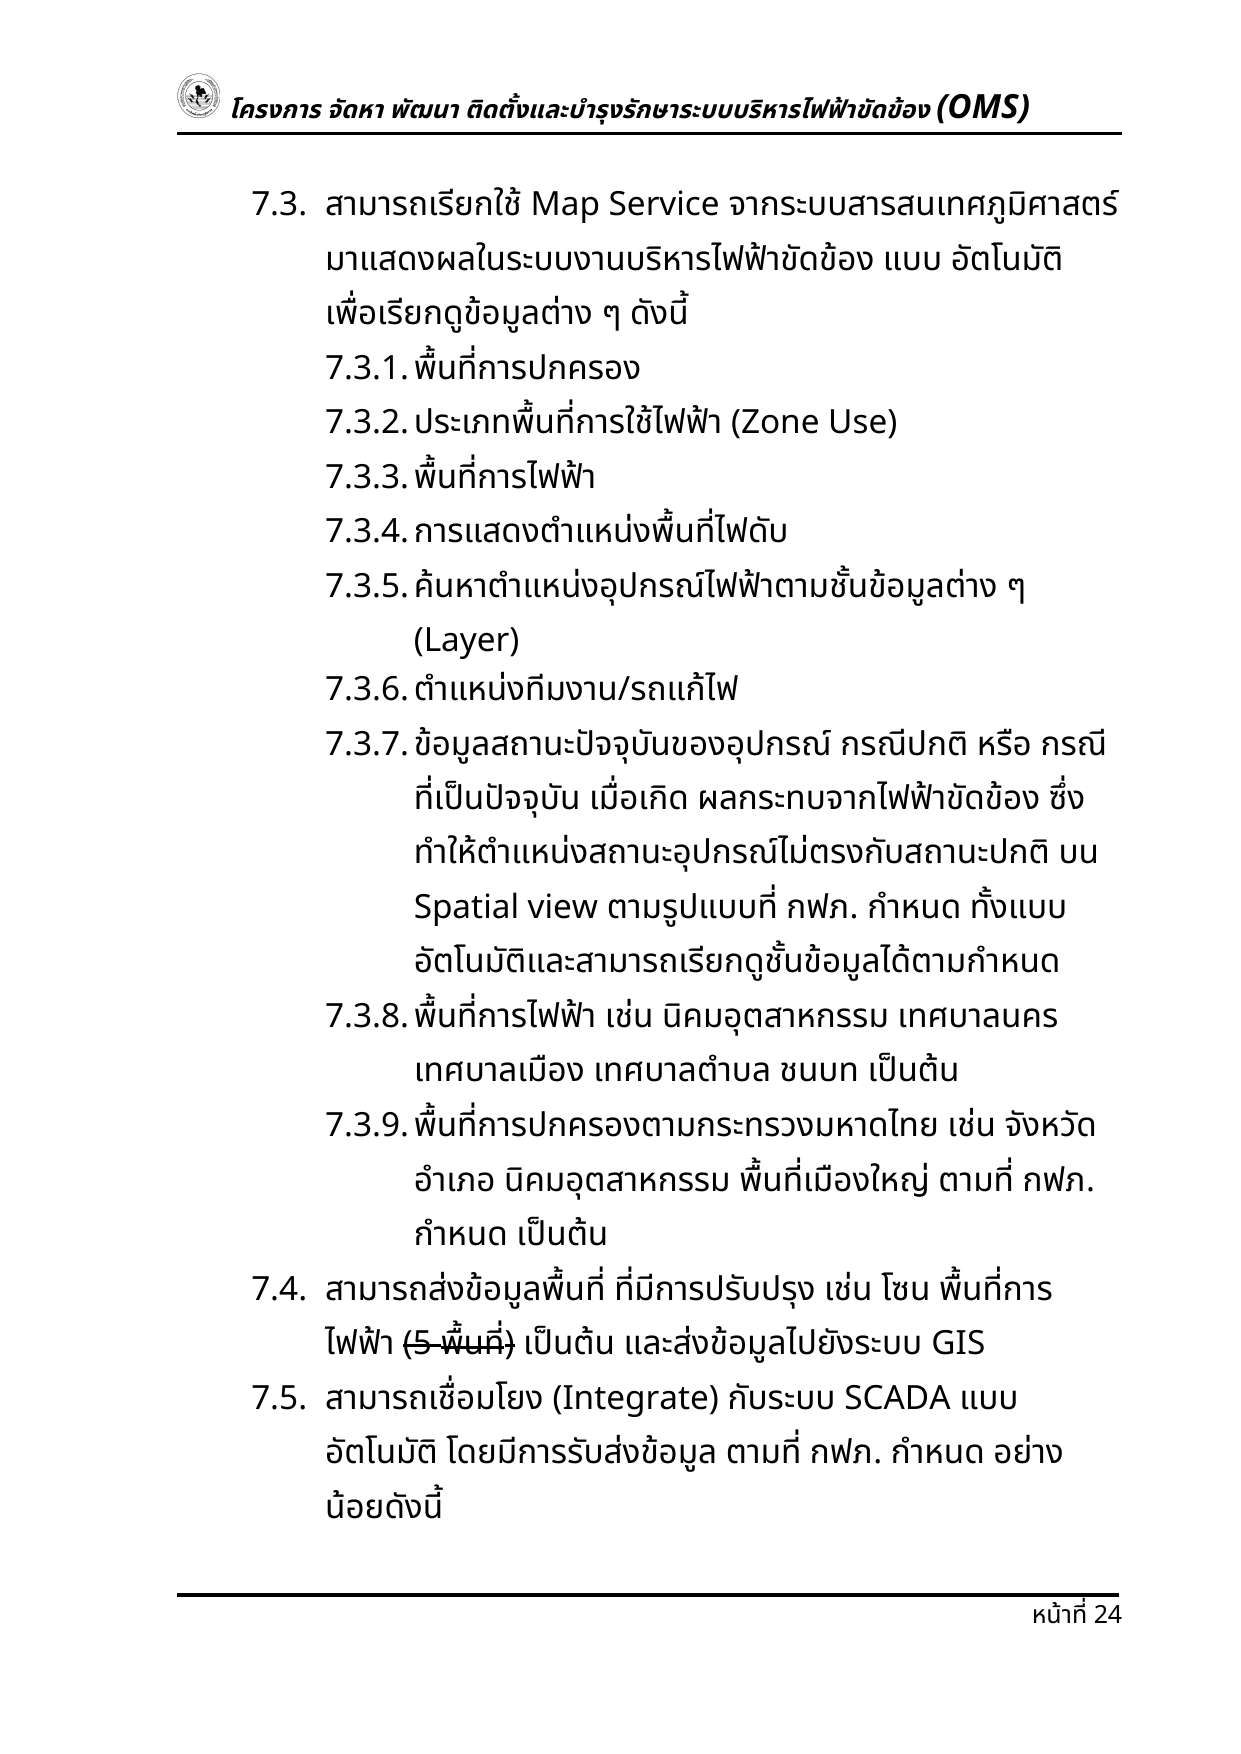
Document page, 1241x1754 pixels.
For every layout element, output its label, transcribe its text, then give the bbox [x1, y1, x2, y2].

list ตำแหน่งทีมงาน/รถแก้ไฟ [325, 665, 1122, 716]
list พื้นที่การไฟฟ้า [325, 453, 1122, 503]
list สามารถเรียกใช้ Map Service จากระบบสารสนเทศภูมิศาสตร์มาแสดงผลในระบบงานบริหารไฟฟ้าขัดข้อง แบบ อัตโนมัติ เพื่อเรียกดูข้อมูลต่าง ๆ ดังนี้ [251, 180, 1122, 339]
list พื้นที่การปกครอง [325, 343, 1122, 394]
list ข้อมูลสถานะปัจจุบันของอุปกรณ์ กรณีปกติ หรือ กรณีที่เป็นปัจจุบัน เมื่อเกิด ผลกระทบจากไฟฟ้าขัดข้อง ซึ่งทำให้ตำแหน่งสถานะอุปกรณ์ไม่ตรงกับสถานะปกติ บน Spatial view ตามรูปแบบที่ กฟภ. กำหนด ทั้งแบบอัตโนมัติและสามารถเรียกดูชั้นข้อมูลได้ตามกำหนด [325, 719, 1122, 988]
picture [177, 73, 220, 119]
list การแสดงตำแหน่งพื้นที่ไฟดับ [325, 507, 1122, 558]
list ค้นหาตำแหน่งอุปกรณ์ไฟฟ้าตามชั้นข้อมูลต่าง ๆ (Layer) [325, 562, 1122, 661]
list พื้นที่การไฟฟ้า เช่น นิคมอุตสาหกรรม เทศบาลนคร เทศบาลเมือง เทศบาลตำบล ชนบท เป็นต้น [325, 992, 1122, 1097]
list สามารถส่งข้อมูลพื้นที่ ที่มีการปรับปรุง เช่น โซน พื้นที่การไฟฟ้า (5 พื้นที่) เป็นต้น และส่งข้อมูลไปยังระบบ GIS [251, 1264, 1122, 1369]
list สามารถเชื่อมโยง (Integrate) กับระบบ SCADA แบบอัตโนมัติ โดยมีการรับส่งข้อมูล ตามที่ กฟภ. กำหนด อย่างน้อยดังนี้ [251, 1373, 1122, 1533]
list ประเภทพื้นที่การใช้ไฟฟ้า (Zone Use) [325, 398, 1122, 449]
list พื้นที่การปกครองตามกระทรวงมหาดไทย เช่น จังหวัด อำเภอ นิคมอุตสาหกรรม พื้นที่เมืองใหญ่ ตามที่ กฟภ. กำหนด เป็นต้น [325, 1101, 1122, 1260]
